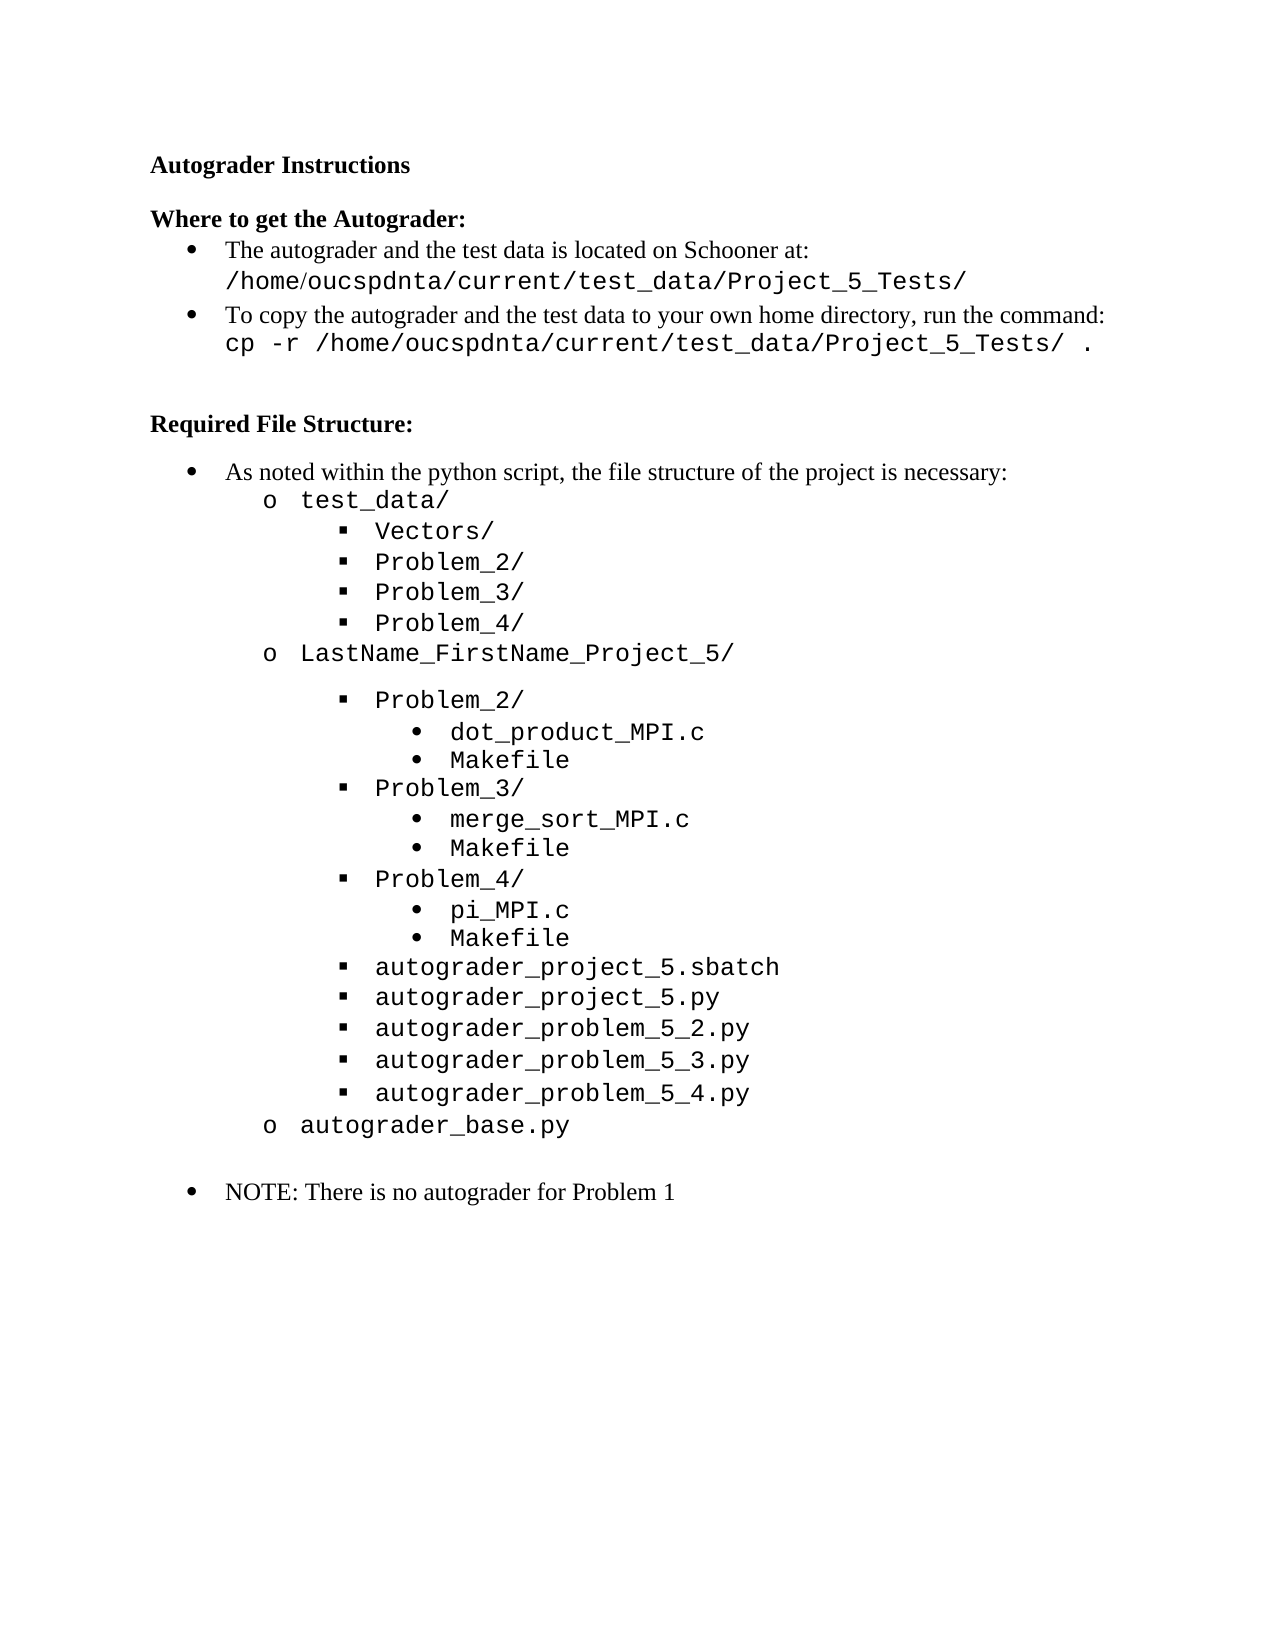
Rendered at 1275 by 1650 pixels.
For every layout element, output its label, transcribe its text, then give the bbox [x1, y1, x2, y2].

list autograder_problem_5_3.py [337, 1048, 1125, 1076]
list merge_sort_MPI.c [412, 807, 1125, 835]
list dot_product_MPI.c [412, 719, 1125, 747]
list Problem_4/ [337, 866, 1125, 895]
list Makefile [412, 926, 1125, 954]
list autograder_base.py [262, 1113, 1125, 1173]
list Problem_3/ [337, 776, 1125, 804]
list To copy the autograder and the test data to your own home directory, run the command: cp -r /home/oucspdnta/current/test_data/Project_5_Tests/ . [187, 300, 1125, 359]
list autograder_project_5.py [337, 985, 1125, 1013]
list autograder_problem_5_4.py [337, 1080, 1125, 1108]
list Problem_3/ [337, 580, 1125, 608]
list LastName_FirstName_Project_5/ [262, 641, 1125, 669]
list autograder_project_5.sbatch [337, 954, 1125, 982]
list The autograder and the test data is located on Schooner at: /home/oucspdnta/current/test_data/Project_5_Tests/ [187, 235, 1125, 297]
list NOTE: There is no autograder for Problem 1 [187, 1177, 1125, 1206]
list test_data/ [262, 488, 1125, 516]
list Vectors/ [337, 519, 1125, 547]
text Autograder Instructions [150, 150, 1125, 179]
text Where to get the Autograder: [150, 204, 1125, 233]
list Makefile [412, 747, 1125, 776]
list Problem_2/ [337, 688, 1125, 716]
text Required File Structure: [150, 409, 1125, 438]
list pi_MPI.c [412, 897, 1125, 926]
list Problem_2/ [337, 549, 1125, 577]
list Makefile [412, 835, 1125, 863]
list Problem_4/ [337, 610, 1125, 638]
list autograder_problem_5_2.py [337, 1015, 1125, 1043]
list As noted within the python script, the file structure of the project is necessary: [187, 457, 1125, 486]
